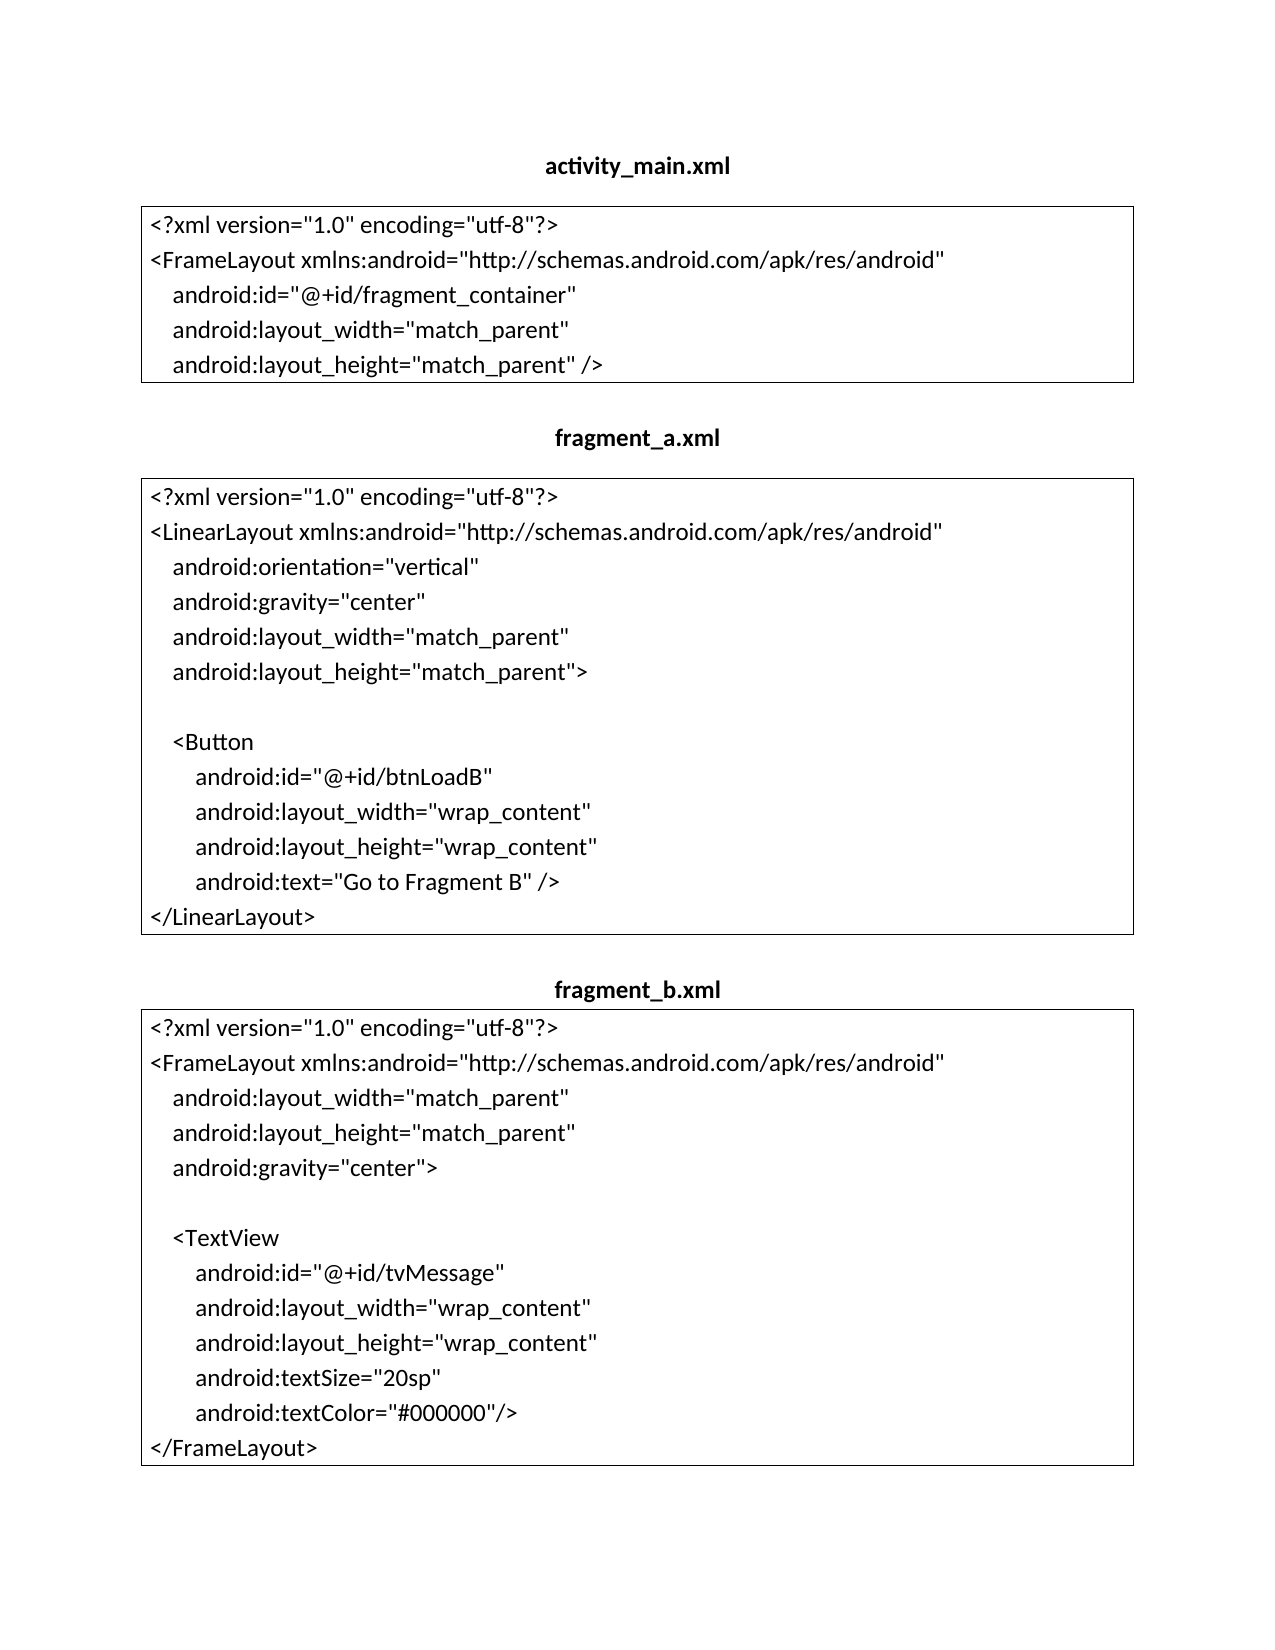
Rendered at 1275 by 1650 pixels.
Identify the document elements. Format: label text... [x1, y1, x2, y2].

text <TextView [142, 1219, 1133, 1253]
text android:layout_width="wrap_content" [142, 1289, 1133, 1323]
text android:gravity="center"> [142, 1149, 1133, 1183]
text </FrameLayout> [142, 1429, 1133, 1465]
text android:layout_width="match_parent" [142, 1079, 1133, 1113]
text android:layout_height="match_parent" [142, 1114, 1133, 1148]
text fragment_a.xml [150, 422, 1125, 453]
text android:layout_height="match_parent" /> [142, 346, 1133, 382]
text <FrameLayout xmlns:android="http://schemas.android.com/apk/res/android" [142, 1044, 1133, 1078]
text android:layout_height="match_parent"> [142, 653, 1133, 687]
text <LinearLayout xmlns:android="http://schemas.android.com/apk/res/android" [142, 513, 1133, 547]
text android:layout_width="match_parent" [142, 618, 1133, 652]
text android:text="Go to Fragment B" /> [142, 863, 1133, 897]
text <?xml version="1.0" encoding="utf-8"?> [142, 207, 1133, 239]
text android:layout_height="wrap_content" [142, 828, 1133, 862]
text android:id="@+id/btnLoadB" [142, 758, 1133, 792]
text android:orientation="vertical" [142, 548, 1133, 582]
text android:textColor="#000000"/> [142, 1394, 1133, 1428]
text <?xml version="1.0" encoding="utf-8"?> [142, 1010, 1133, 1043]
text android:textSize="20sp" [142, 1359, 1133, 1393]
text fragment_b.xml [150, 974, 1125, 1005]
text android:layout_width="wrap_content" [142, 793, 1133, 827]
text activity_main.xml [150, 150, 1125, 181]
text android:id="@+id/tvMessage" [142, 1254, 1133, 1288]
text android:gravity="center" [142, 583, 1133, 617]
text android:id="@+id/fragment_container" [142, 276, 1133, 309]
text <?xml version="1.0" encoding="utf-8"?> [142, 479, 1133, 512]
text <FrameLayout xmlns:android="http://schemas.android.com/apk/res/android" [142, 241, 1133, 274]
text android:layout_height="wrap_content" [142, 1324, 1133, 1358]
text </LinearLayout> [142, 898, 1133, 934]
text <Button [142, 723, 1133, 757]
text android:layout_width="match_parent" [142, 311, 1133, 344]
